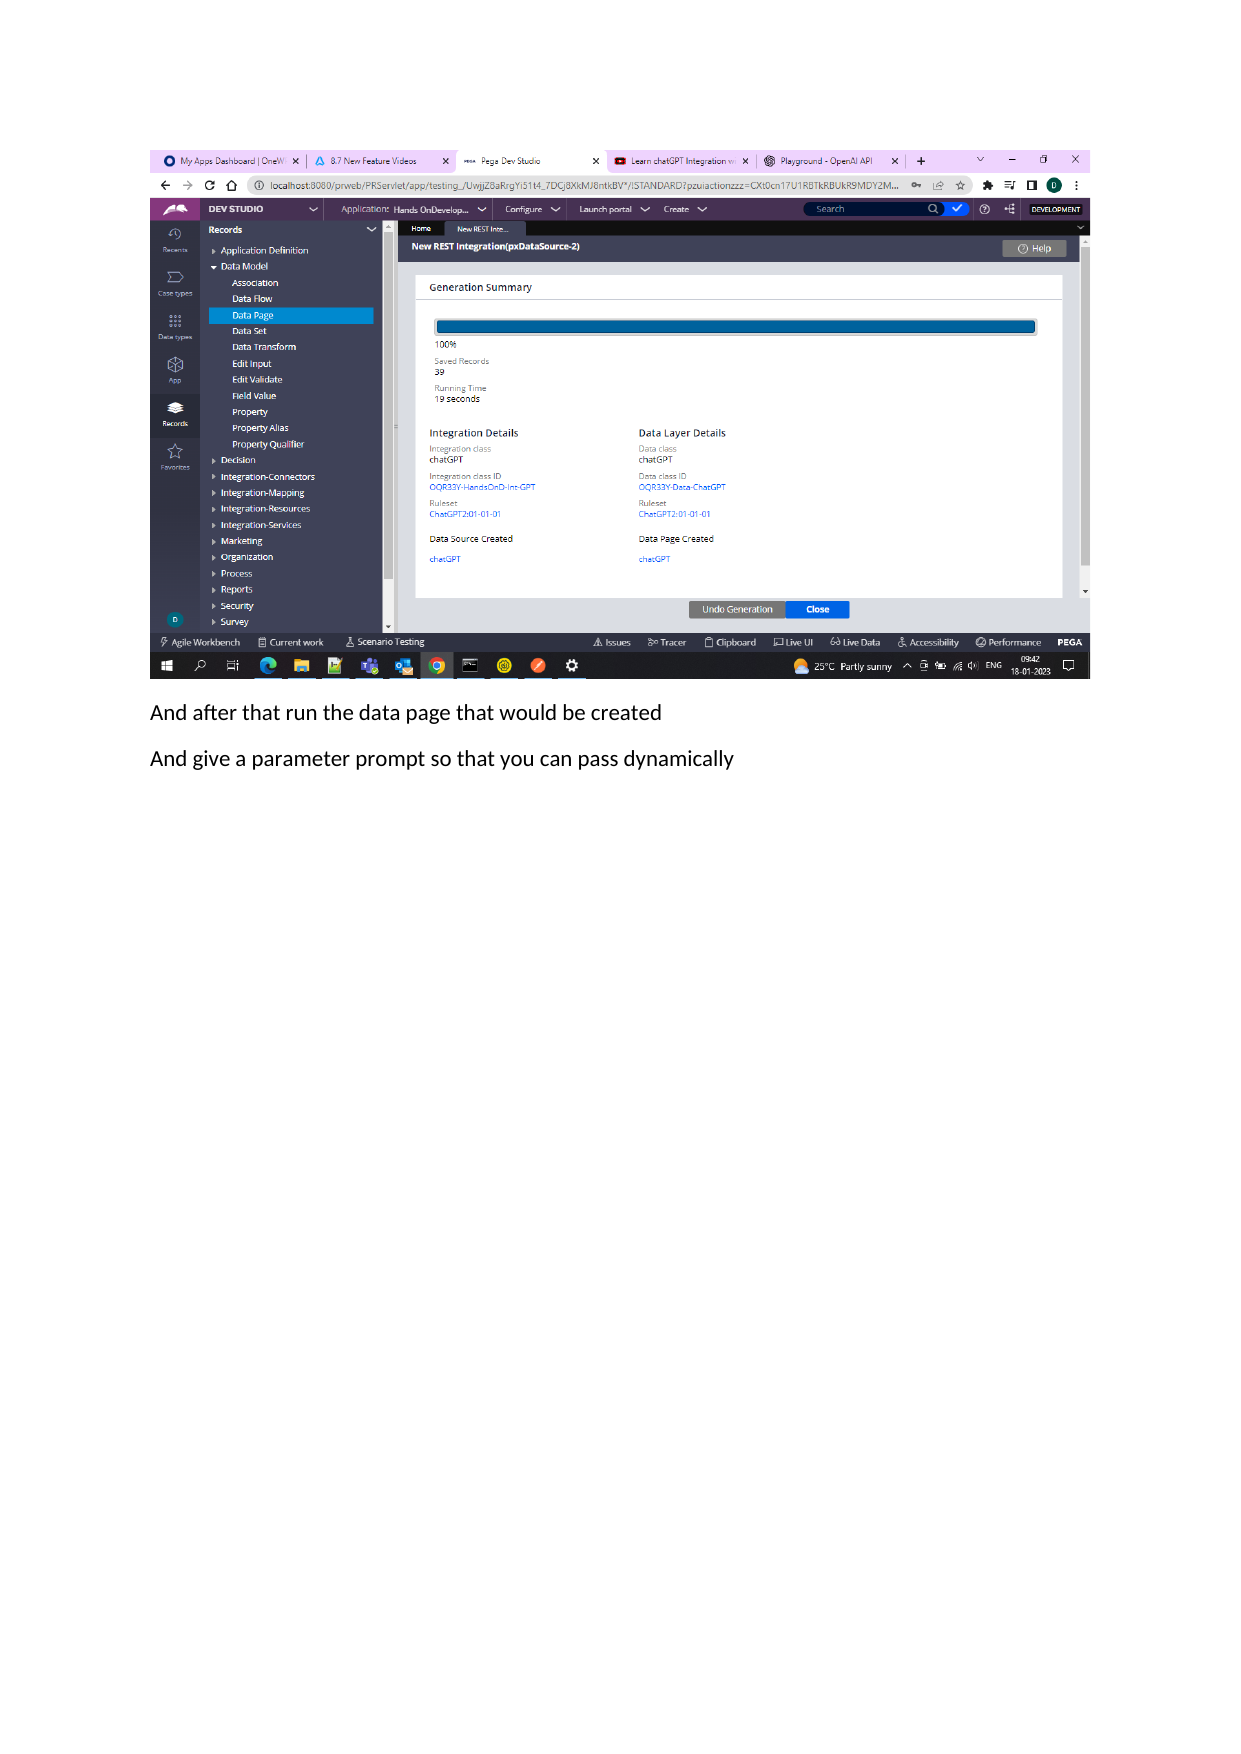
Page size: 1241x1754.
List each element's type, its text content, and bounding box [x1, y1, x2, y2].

text And after that run the data page that would be created [150, 698, 1090, 726]
picture [150, 150, 1091, 679]
text And give a parameter prompt so that you can pass dynamically [150, 744, 1090, 772]
